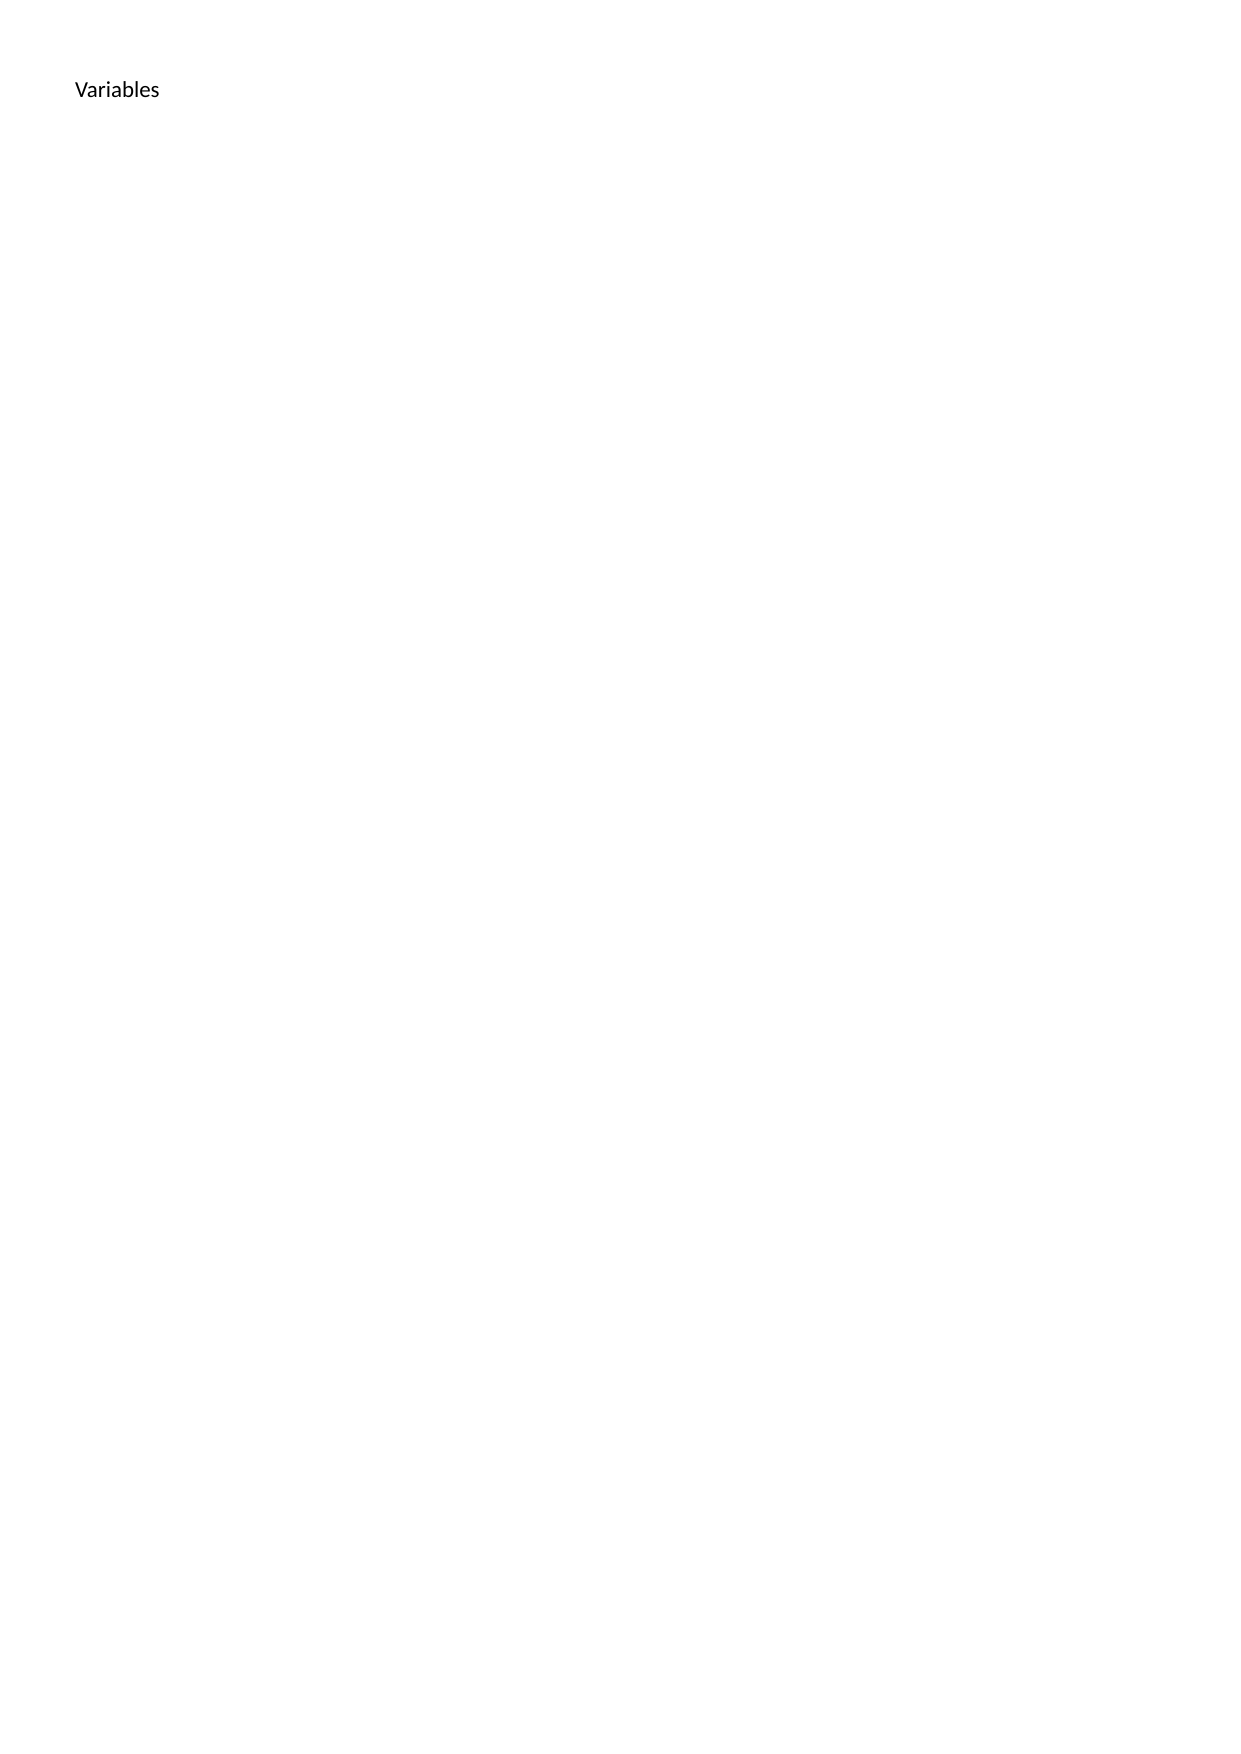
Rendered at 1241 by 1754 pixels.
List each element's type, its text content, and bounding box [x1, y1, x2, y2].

text Variables [75, 75, 1165, 103]
